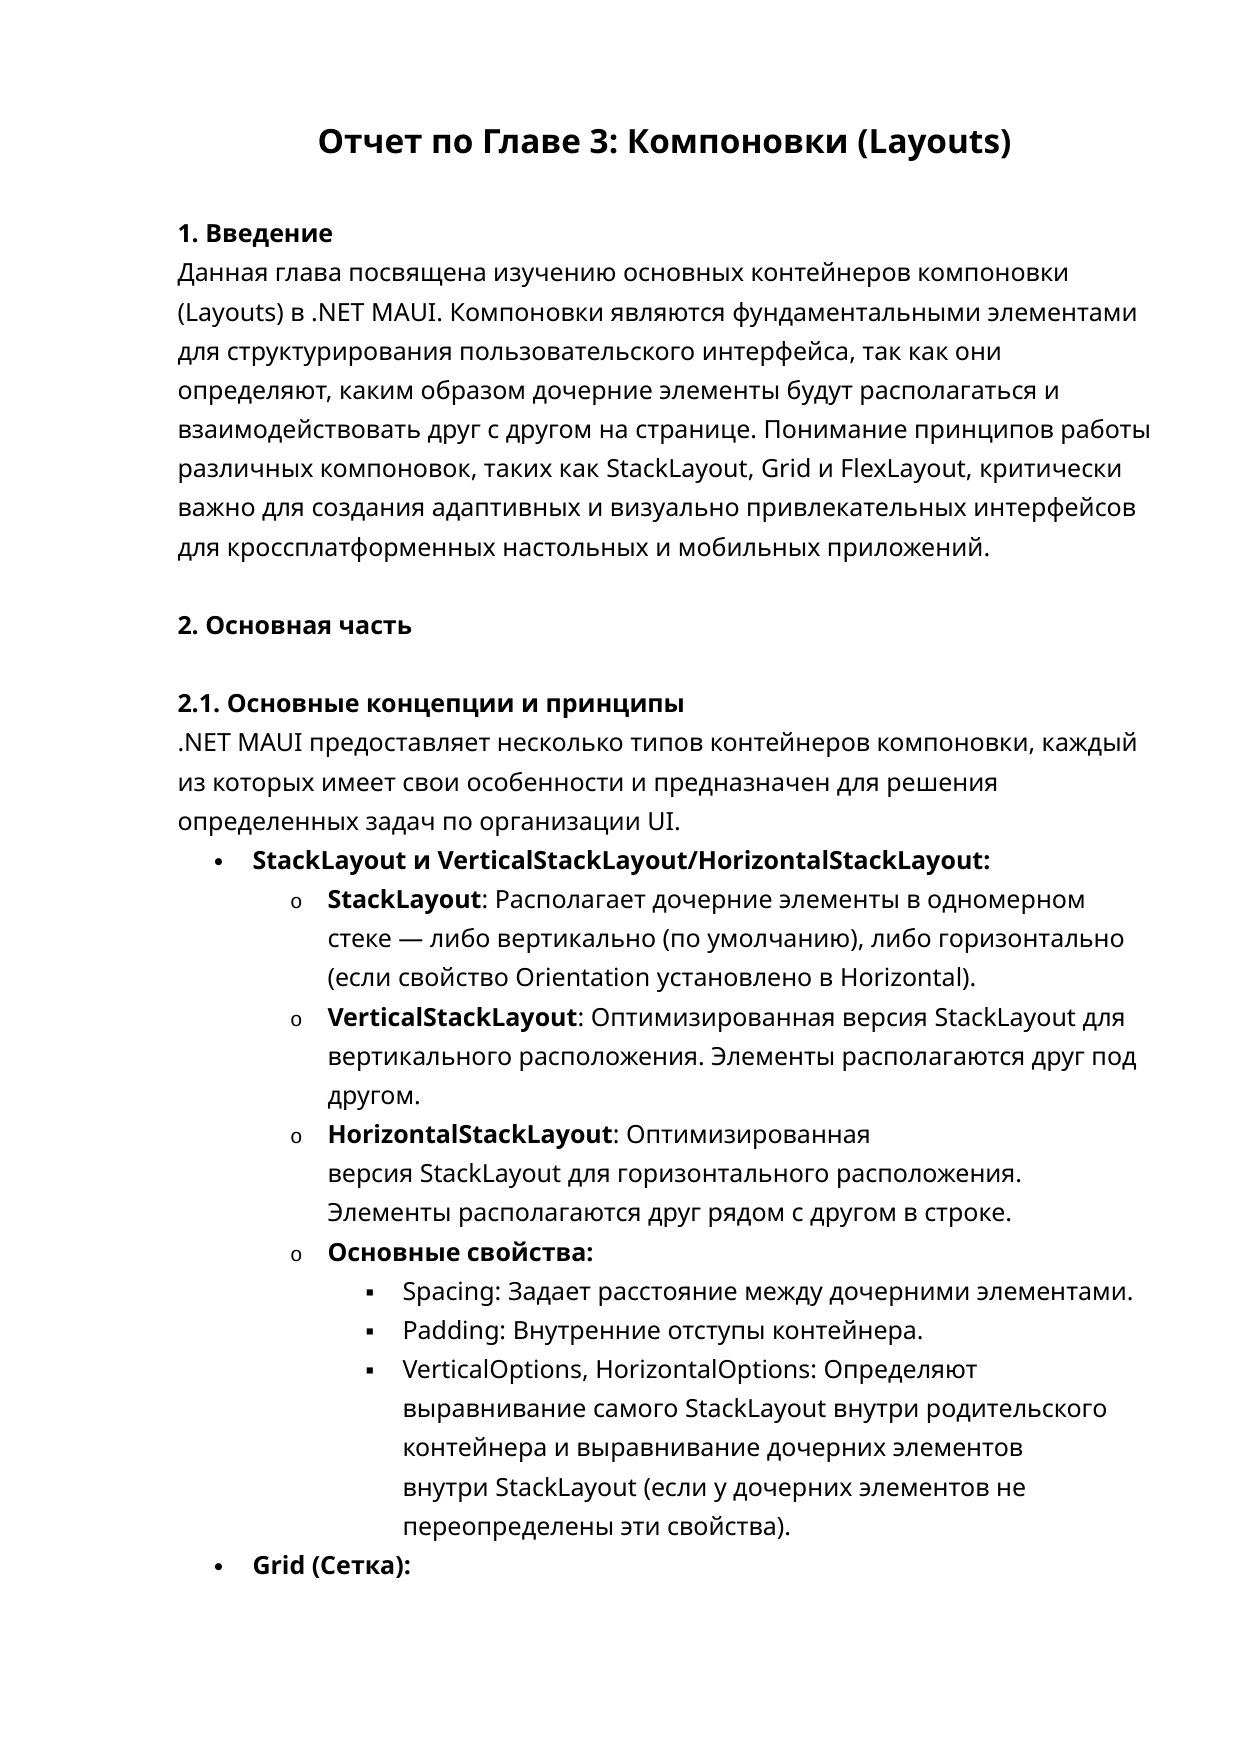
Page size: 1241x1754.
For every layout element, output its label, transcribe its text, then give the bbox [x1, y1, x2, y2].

text 1. Введение [177, 216, 1152, 250]
list StackLayout и VerticalStackLayout/HorizontalStackLayout: [215, 843, 1152, 877]
list HorizontalStackLayout: Оптимизированная версия StackLayout для горизонтального расположения. Элементы располагаются друг рядом с другом в строке. [290, 1117, 1152, 1229]
text Отчет по Главе 3: Компоновки (Layouts) [177, 118, 1152, 163]
text 2. Основная часть [177, 608, 1152, 642]
list Grid (Сетка): [215, 1548, 1152, 1582]
list Padding: Внутренние отступы контейнера. [365, 1313, 1152, 1347]
list Spacing: Задает расстояние между дочерними элементами. [365, 1273, 1152, 1307]
text Данная глава посвящена изучению основных контейнеров компоновки (Layouts) в .NET MAUI. Компоновки являются фундаментальными элементами для структурирования пользовательского интерфейса, так как они определяют, каким образом дочерние элементы будут располагаться и взаимодействовать друг с другом на странице. Понимание принципов работы различных компоновок, таких как StackLayout, Grid и FlexLayout, критически важно для создания адаптивных и визуально привлекательных интерфейсов для кроссплатформенных настольных и мобильных приложений. [177, 255, 1152, 563]
text .NET MAUI предоставляет несколько типов контейнеров компоновки, каждый из которых имеет свои особенности и предназначен для решения определенных задач по организации UI. [177, 725, 1152, 837]
list VerticalOptions, HorizontalOptions: Определяют выравнивание самого StackLayout внутри родительского контейнера и выравнивание дочерних элементов внутри StackLayout (если у дочерних элементов не переопределены эти свойства). [365, 1352, 1152, 1542]
list StackLayout: Располагает дочерние элементы в одномерном стеке — либо вертикально (по умолчанию), либо горизонтально (если свойство Orientation установлено в Horizontal). [290, 882, 1152, 994]
list VerticalStackLayout: Оптимизированная версия StackLayout для вертикального расположения. Элементы располагаются друг под другом. [290, 999, 1152, 1112]
text 2.1. Основные концепции и принципы [177, 686, 1152, 720]
list Основные свойства: [290, 1234, 1152, 1268]
